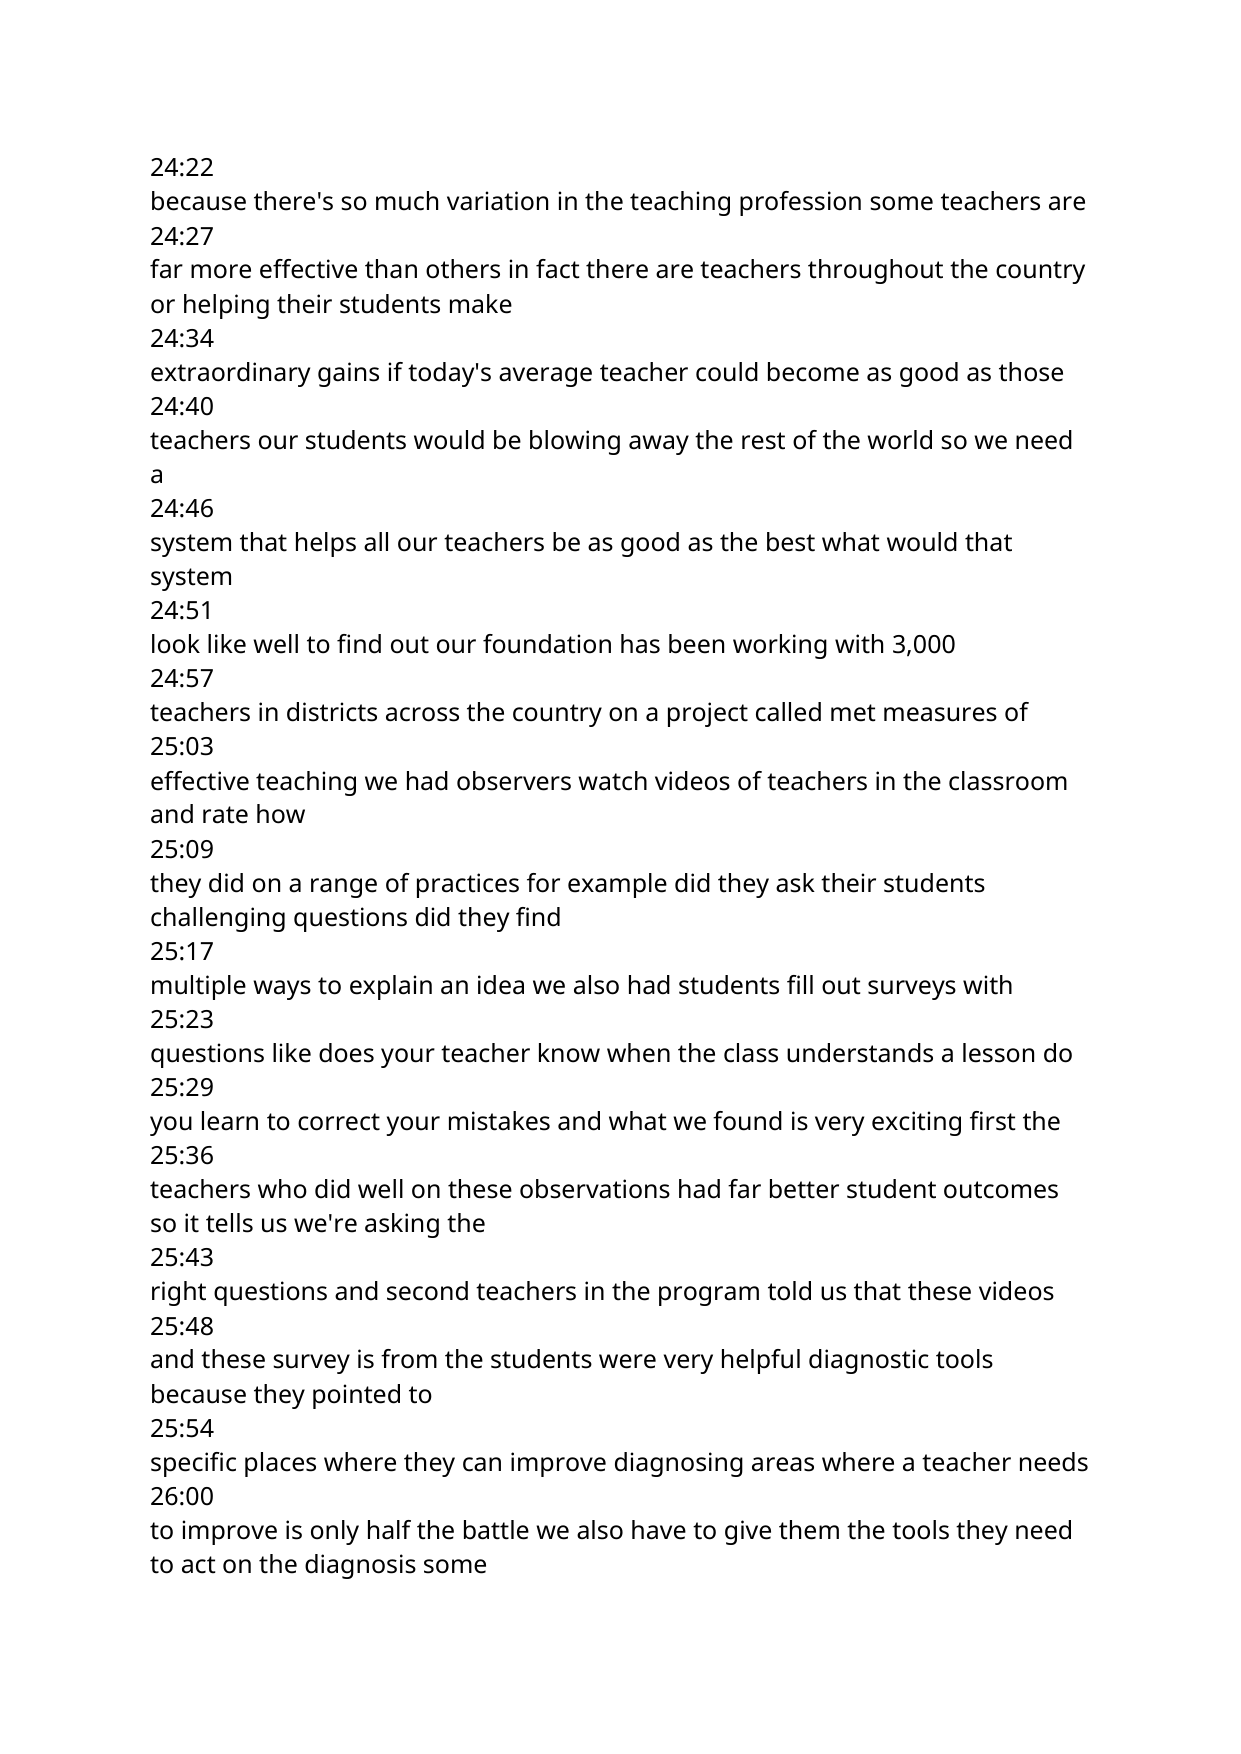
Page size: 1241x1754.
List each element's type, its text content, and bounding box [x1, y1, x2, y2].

text teachers who did well on these observations had far better student outcomes so it tells us we're asking the [150, 1172, 1090, 1240]
text multiple ways to explain an idea we also had students fill out surveys with [150, 967, 1090, 1002]
text system that helps all our teachers be as good as the best what would that system [150, 525, 1090, 593]
text to improve is only half the battle we also have to give them the tools they need to act on the diagnosis some [150, 1512, 1090, 1581]
text specific places where they can improve diagnosing areas where a teacher needs [150, 1444, 1090, 1478]
text 25:36 [150, 1138, 1090, 1172]
text 24:57 [150, 661, 1090, 695]
text teachers in districts across the country on a project called met measures of [150, 695, 1090, 729]
text right questions and second teachers in the program told us that these videos [150, 1274, 1090, 1308]
text because there's so much variation in the teaching profession some teachers are [150, 184, 1090, 218]
text 25:54 [150, 1410, 1090, 1444]
text 24:27 [150, 218, 1090, 252]
text far more effective than others in fact there are teachers throughout the country or helping their students make [150, 252, 1090, 320]
text look like well to find out our foundation has been working with 3,000 [150, 627, 1090, 661]
text 25:29 [150, 1070, 1090, 1104]
text 24:46 [150, 491, 1090, 525]
text questions like does your teacher know when the class understands a lesson do [150, 1036, 1090, 1070]
text 24:51 [150, 593, 1090, 627]
text 25:43 [150, 1240, 1090, 1274]
text teachers our students would be blowing away the rest of the world so we need a [150, 422, 1090, 491]
text 25:17 [150, 933, 1090, 967]
text you learn to correct your mistakes and what we found is very exciting first the [150, 1104, 1090, 1138]
text and these survey is from the students were very helpful diagnostic tools because they pointed to [150, 1342, 1090, 1410]
text 25:48 [150, 1308, 1090, 1342]
text extraordinary gains if today's average teacher could become as good as those [150, 354, 1090, 388]
text they did on a range of practices for example did they ask their students challenging questions did they find [150, 865, 1090, 933]
text 26:00 [150, 1478, 1090, 1512]
text 24:22 [150, 150, 1090, 184]
text effective teaching we had observers watch videos of teachers in the classroom and rate how [150, 763, 1090, 831]
text 25:09 [150, 831, 1090, 865]
text 24:40 [150, 388, 1090, 422]
text 25:03 [150, 729, 1090, 763]
text 24:34 [150, 320, 1090, 354]
text 25:23 [150, 1002, 1090, 1036]
